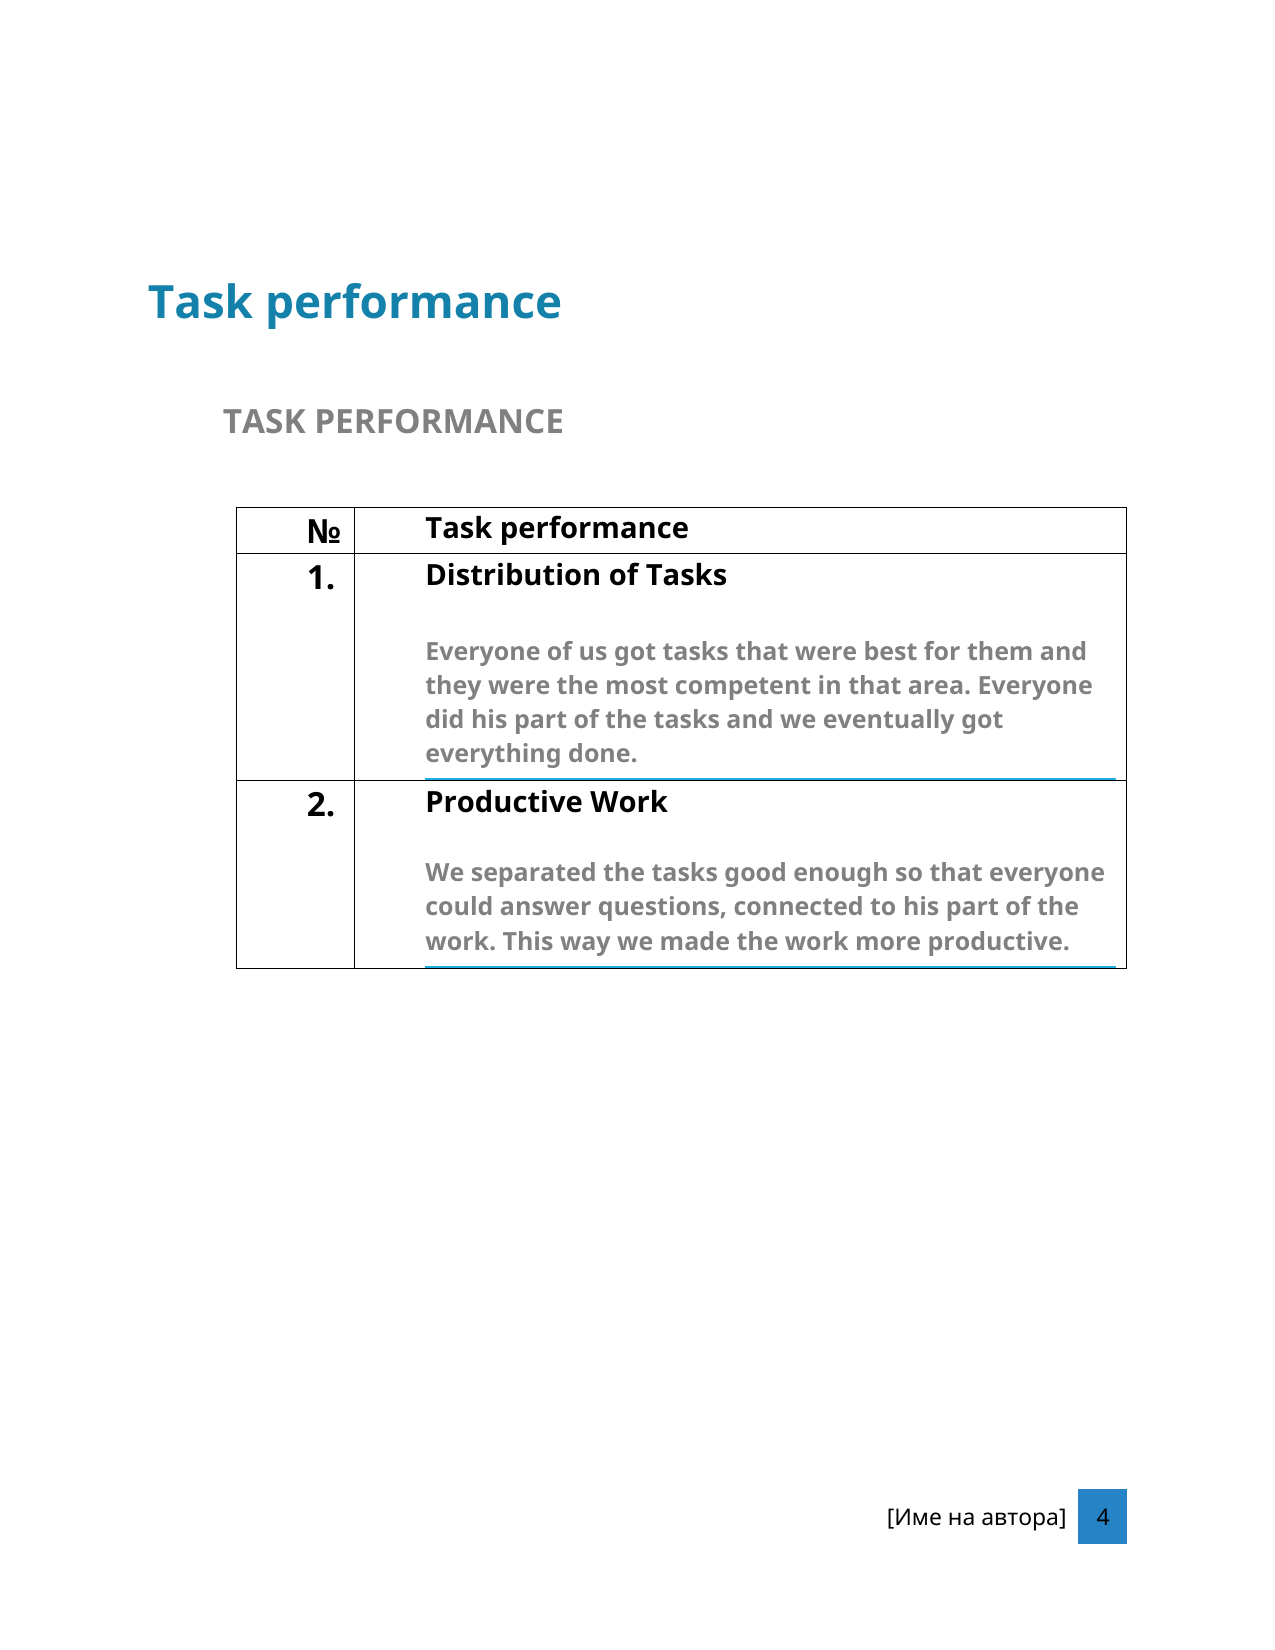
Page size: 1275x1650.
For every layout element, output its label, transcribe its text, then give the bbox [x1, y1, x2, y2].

table_cell 1. [237, 554, 354, 780]
table_cell 2. [237, 781, 354, 968]
table_header Task performance [355, 508, 1126, 553]
table_header № [237, 508, 354, 553]
subtitle TASK PERFORMANCE [148, 398, 1127, 443]
table_cell Distribution of Tasks Everyone of us got tasks that were best for them and they were the most competent in that area. Everyone did his part of the tasks and we eventually got everything done. [355, 554, 1126, 780]
subtitle Task performance [148, 269, 1127, 332]
table_cell Productive Work We separated the tasks good enough so that everyone could answer questions, connected to his part of the work. This way we made the work more productive. [355, 781, 1126, 968]
